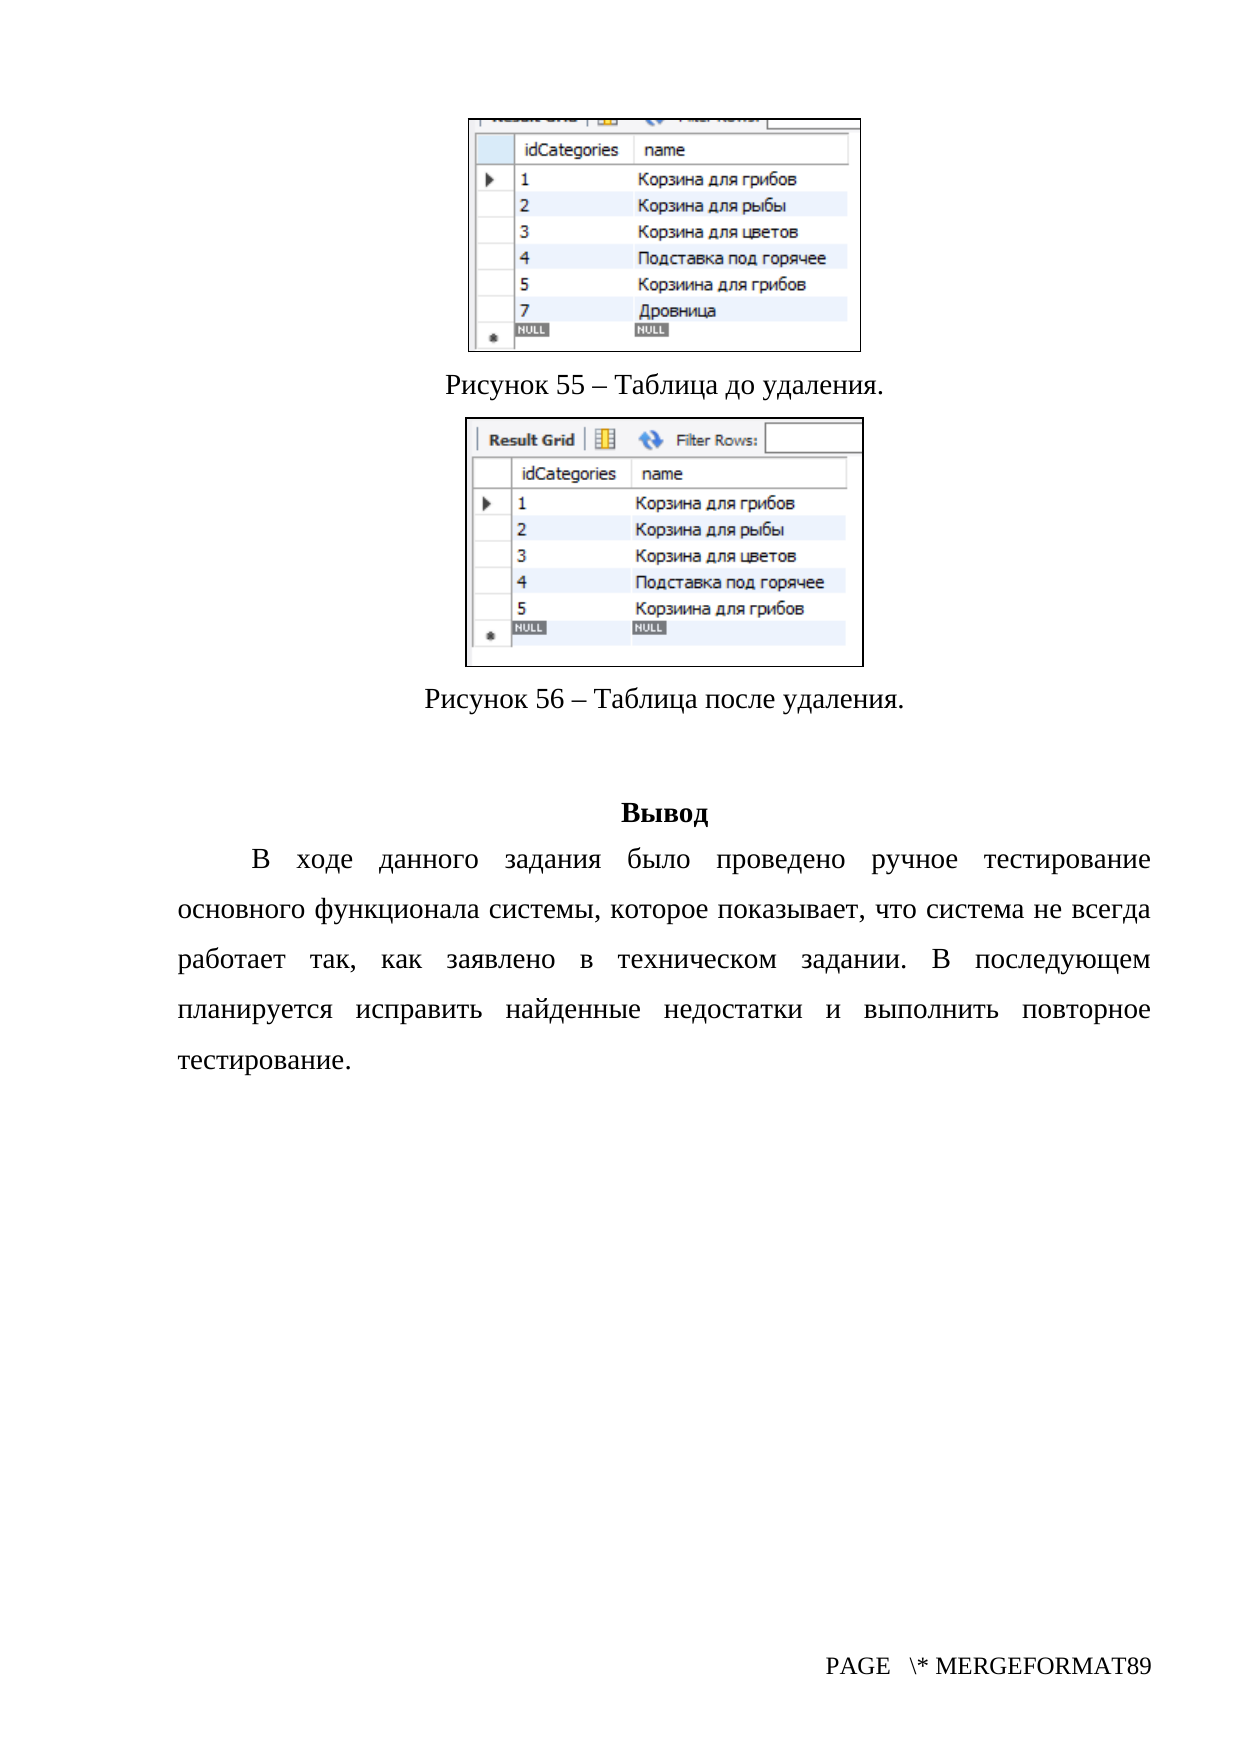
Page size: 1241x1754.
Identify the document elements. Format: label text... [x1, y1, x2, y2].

text Вывод [177, 795, 1152, 828]
text Рисунок 55 – Таблица до удаления. [177, 367, 1152, 400]
subtitle В ходе данного задания было проведено ручное тестирование основного функционала системы, которое показывает, что система не всегда работает так, как заявлено в техническом задании. В последующем планируется исправить найденные недостатки и выполнить повторное тестирование. [177, 841, 1152, 1076]
text Рисунок 56 – Таблица после удаления. [177, 682, 1152, 715]
picture [469, 120, 860, 351]
picture [467, 419, 862, 666]
